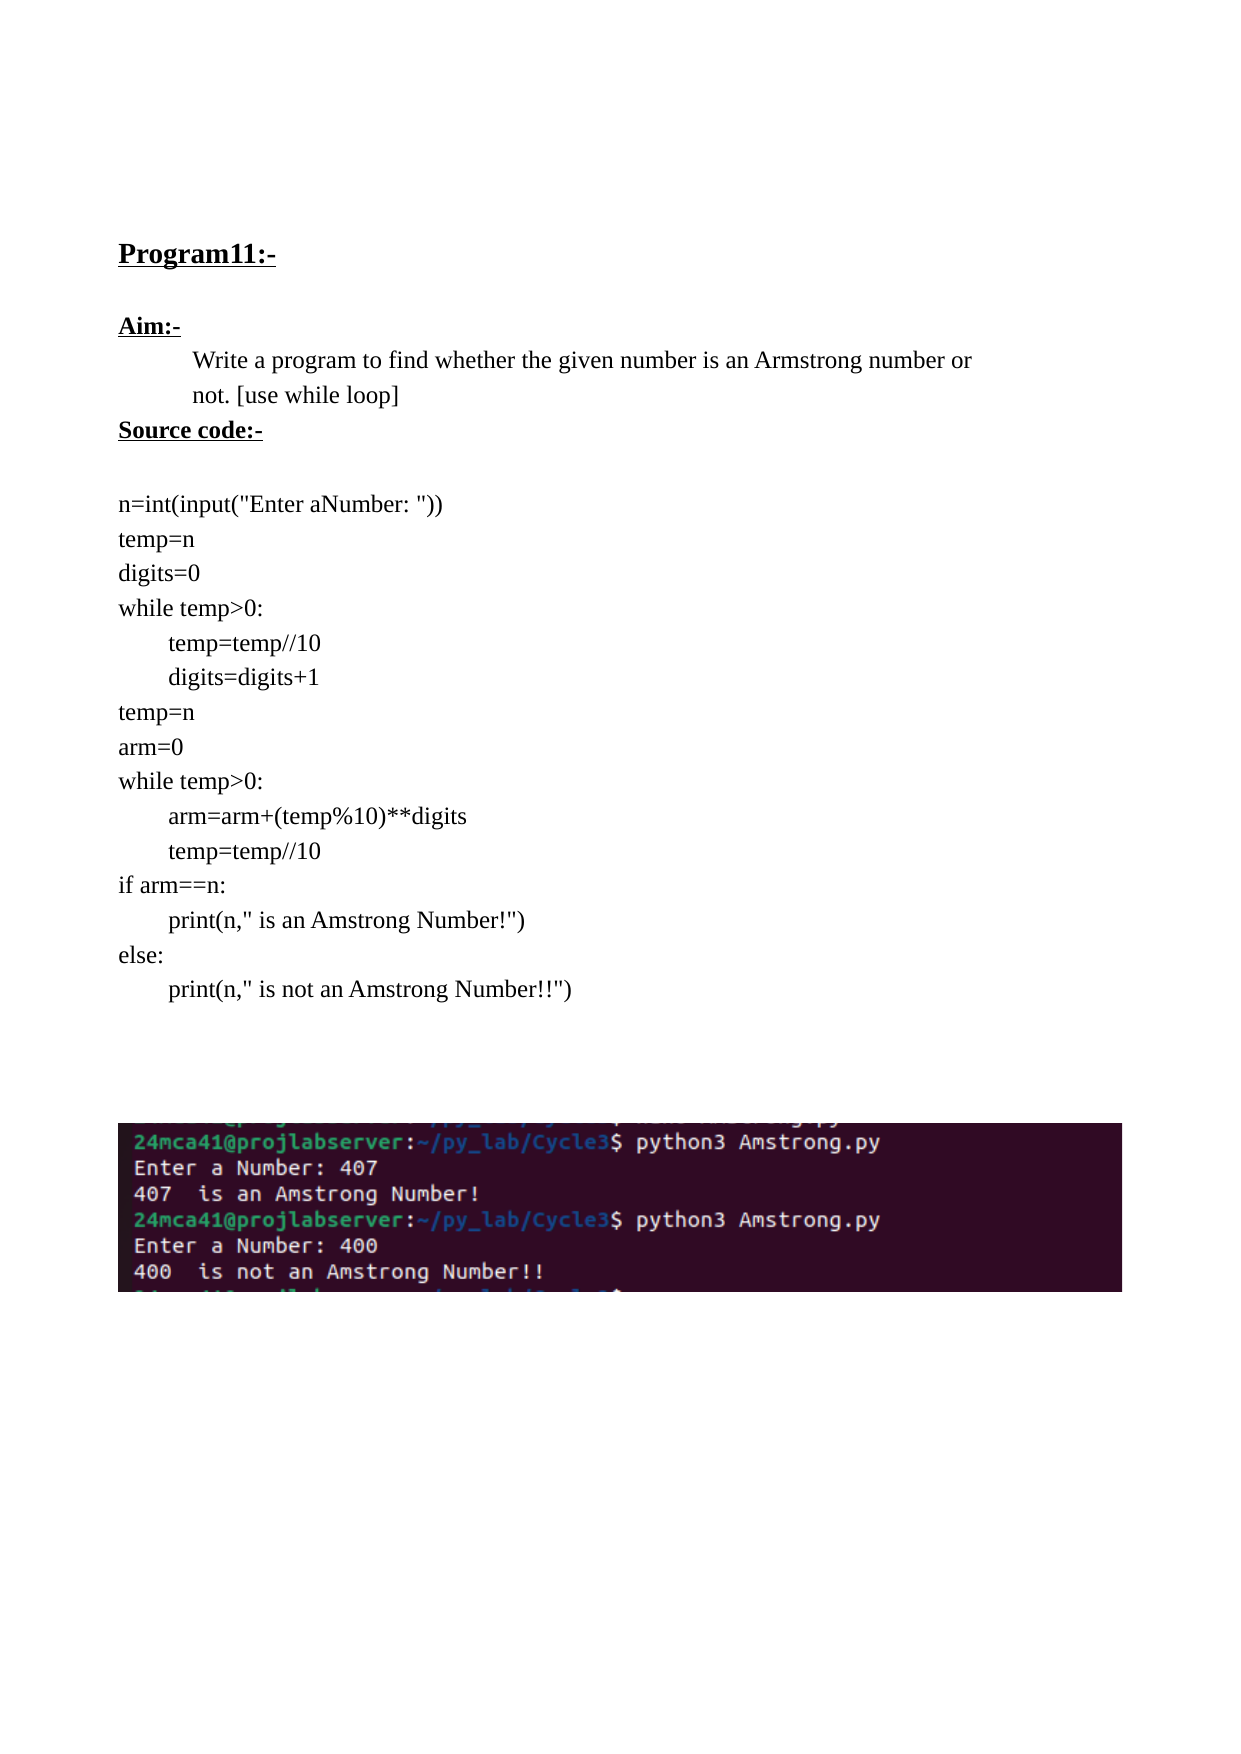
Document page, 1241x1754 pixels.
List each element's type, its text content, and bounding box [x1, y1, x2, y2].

text Program11:- [118, 237, 1122, 270]
text print(n," is not an Amstrong Number!!") [118, 974, 1122, 1003]
text temp=temp//10 [118, 628, 1122, 656]
picture [118, 1123, 1123, 1292]
text digits=digits+1 [118, 662, 1122, 691]
text arm=0 [118, 732, 1122, 761]
text while temp>0: [118, 593, 1122, 622]
text temp=n [118, 697, 1122, 726]
text else: [118, 940, 1122, 969]
text temp=n [118, 524, 1122, 552]
text while temp>0: [118, 766, 1122, 795]
text Source code:- [118, 415, 1122, 443]
text print(n," is an Amstrong Number!") [118, 905, 1122, 934]
text n=int(input("Enter aNumber: ")) [118, 489, 1122, 518]
text not. [use while loop] [118, 380, 1122, 409]
text temp=temp//10 [118, 836, 1122, 864]
text Write a program to find whether the given number is an Armstrong number or [118, 345, 1122, 374]
text if arm==n: [118, 871, 1122, 899]
text Aim:- [118, 311, 1122, 339]
text arm=arm+(temp%10)**digits [118, 801, 1122, 830]
text digits=0 [118, 558, 1122, 587]
